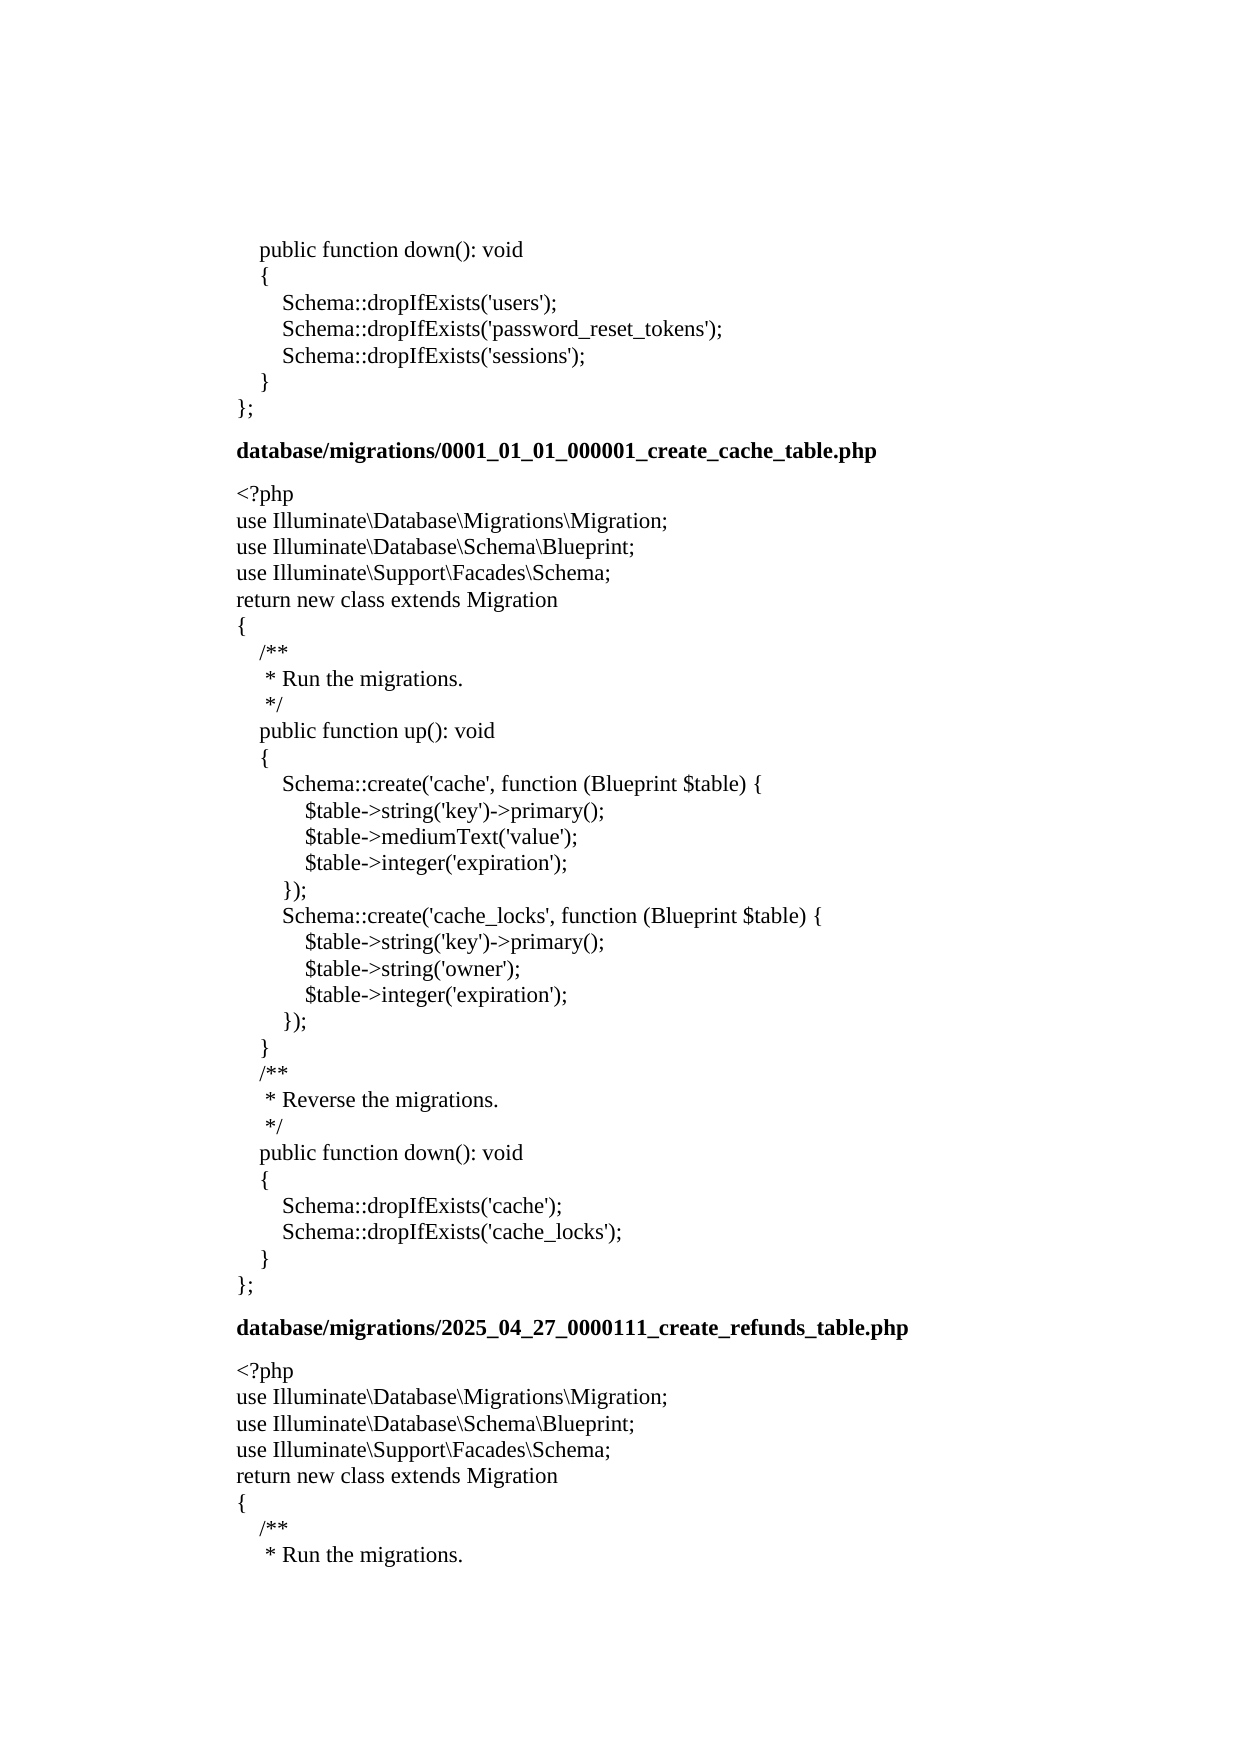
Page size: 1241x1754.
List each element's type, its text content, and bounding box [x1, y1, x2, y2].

list return new class extends Migration [236, 1462, 1063, 1489]
list $table->integer('expiration'); [236, 981, 1063, 1007]
list use Illuminate\Database\Schema\Blueprint; [236, 1410, 1063, 1436]
list }); [236, 876, 1063, 902]
list Schema::dropIfExists('cache'); [236, 1192, 1063, 1218]
list */ [236, 1113, 1063, 1139]
list { [236, 263, 1063, 289]
list use Illuminate\Database\Migrations\Migration; [236, 507, 1063, 533]
list Schema::dropIfExists('users'); [236, 289, 1063, 315]
list } [236, 1245, 1063, 1271]
list { [236, 612, 1063, 638]
list return new class extends Migration [236, 586, 1063, 612]
list } [236, 1034, 1063, 1060]
list Schema::dropIfExists('cache_locks'); [236, 1218, 1063, 1245]
list } [236, 368, 1063, 394]
list /** [236, 1060, 1063, 1087]
list public function down(): void [236, 1139, 1063, 1166]
list use Illuminate\Support\Facades\Schema; [236, 559, 1063, 586]
list Schema::dropIfExists('sessions'); [236, 342, 1063, 368]
list Schema::dropIfExists('password_reset_tokens'); [236, 315, 1063, 342]
list /** [236, 638, 1063, 665]
list { [236, 1489, 1063, 1515]
list Schema::create('cache', function (Blueprint $table) { [236, 770, 1063, 797]
list <?php [236, 1357, 1063, 1383]
list }; [236, 1271, 1063, 1297]
list }); [236, 1007, 1063, 1034]
list use Illuminate\Support\Facades\Schema; [236, 1436, 1063, 1462]
list */ [236, 691, 1063, 718]
list $table->string('key')->primary(); [236, 797, 1063, 823]
list * Reverse the migrations. [236, 1087, 1063, 1113]
list { [236, 1166, 1063, 1192]
list public function up(): void [236, 718, 1063, 744]
list use Illuminate\Database\Schema\Blueprint; [236, 533, 1063, 559]
text database/migrations/2025_04_27_0000111_create_refunds_table.php [236, 1314, 1063, 1340]
list $table->string('owner'); [236, 955, 1063, 981]
list $table->integer('expiration'); [236, 849, 1063, 876]
list * Run the migrations. [236, 1542, 1063, 1568]
list }; [236, 394, 1063, 421]
list /** [236, 1515, 1063, 1542]
list $table->mediumText('value'); [236, 823, 1063, 849]
list * Run the migrations. [236, 665, 1063, 691]
list use Illuminate\Database\Migrations\Migration; [236, 1383, 1063, 1410]
text database/migrations/0001_01_01_000001_create_cache_table.php [236, 437, 1063, 464]
list { [236, 744, 1063, 770]
list <?php [236, 480, 1063, 507]
list Schema::create('cache_locks', function (Blueprint $table) { [236, 902, 1063, 928]
list $table->string('key')->primary(); [236, 928, 1063, 955]
list public function down(): void [236, 236, 1063, 263]
